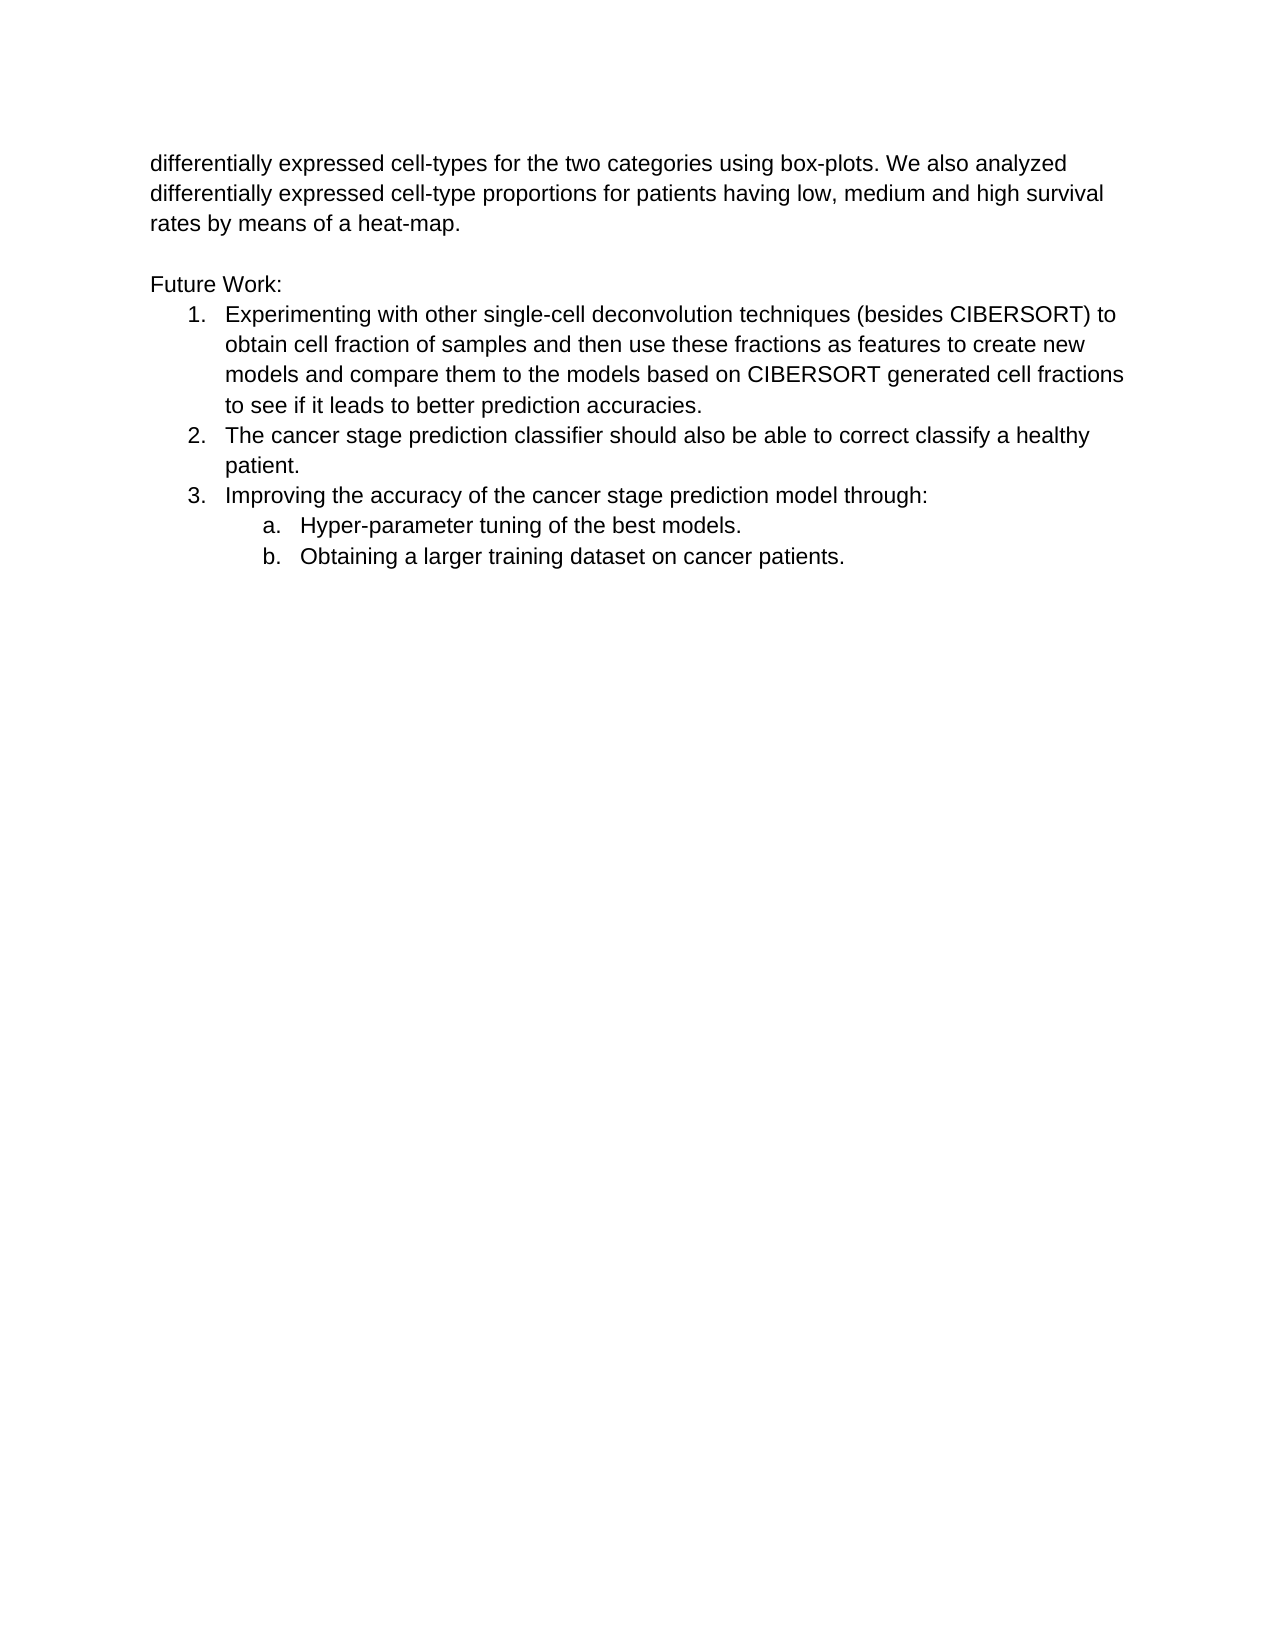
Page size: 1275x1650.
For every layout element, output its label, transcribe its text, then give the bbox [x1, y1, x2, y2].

list Experimenting with other single-cell deconvolution techniques (besides CIBERSORT) to obtain cell fraction of samples and then use these fractions as features to create new models and compare them to the models based on CIBERSORT generated cell fractions to see if it leads to better prediction accuracies. [187, 301, 1125, 418]
list The cancer stage prediction classifier should also be able to correct classify a healthy patient. [187, 422, 1125, 478]
list Hyper-parameter tuning of the best models. [262, 512, 1125, 539]
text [150, 150, 1125, 237]
list Obtaining a larger training dataset on cancer patients. [262, 543, 1125, 569]
list Improving the accuracy of the cancer stage prediction model through: [187, 482, 1125, 509]
text Future Work: [150, 271, 1125, 297]
